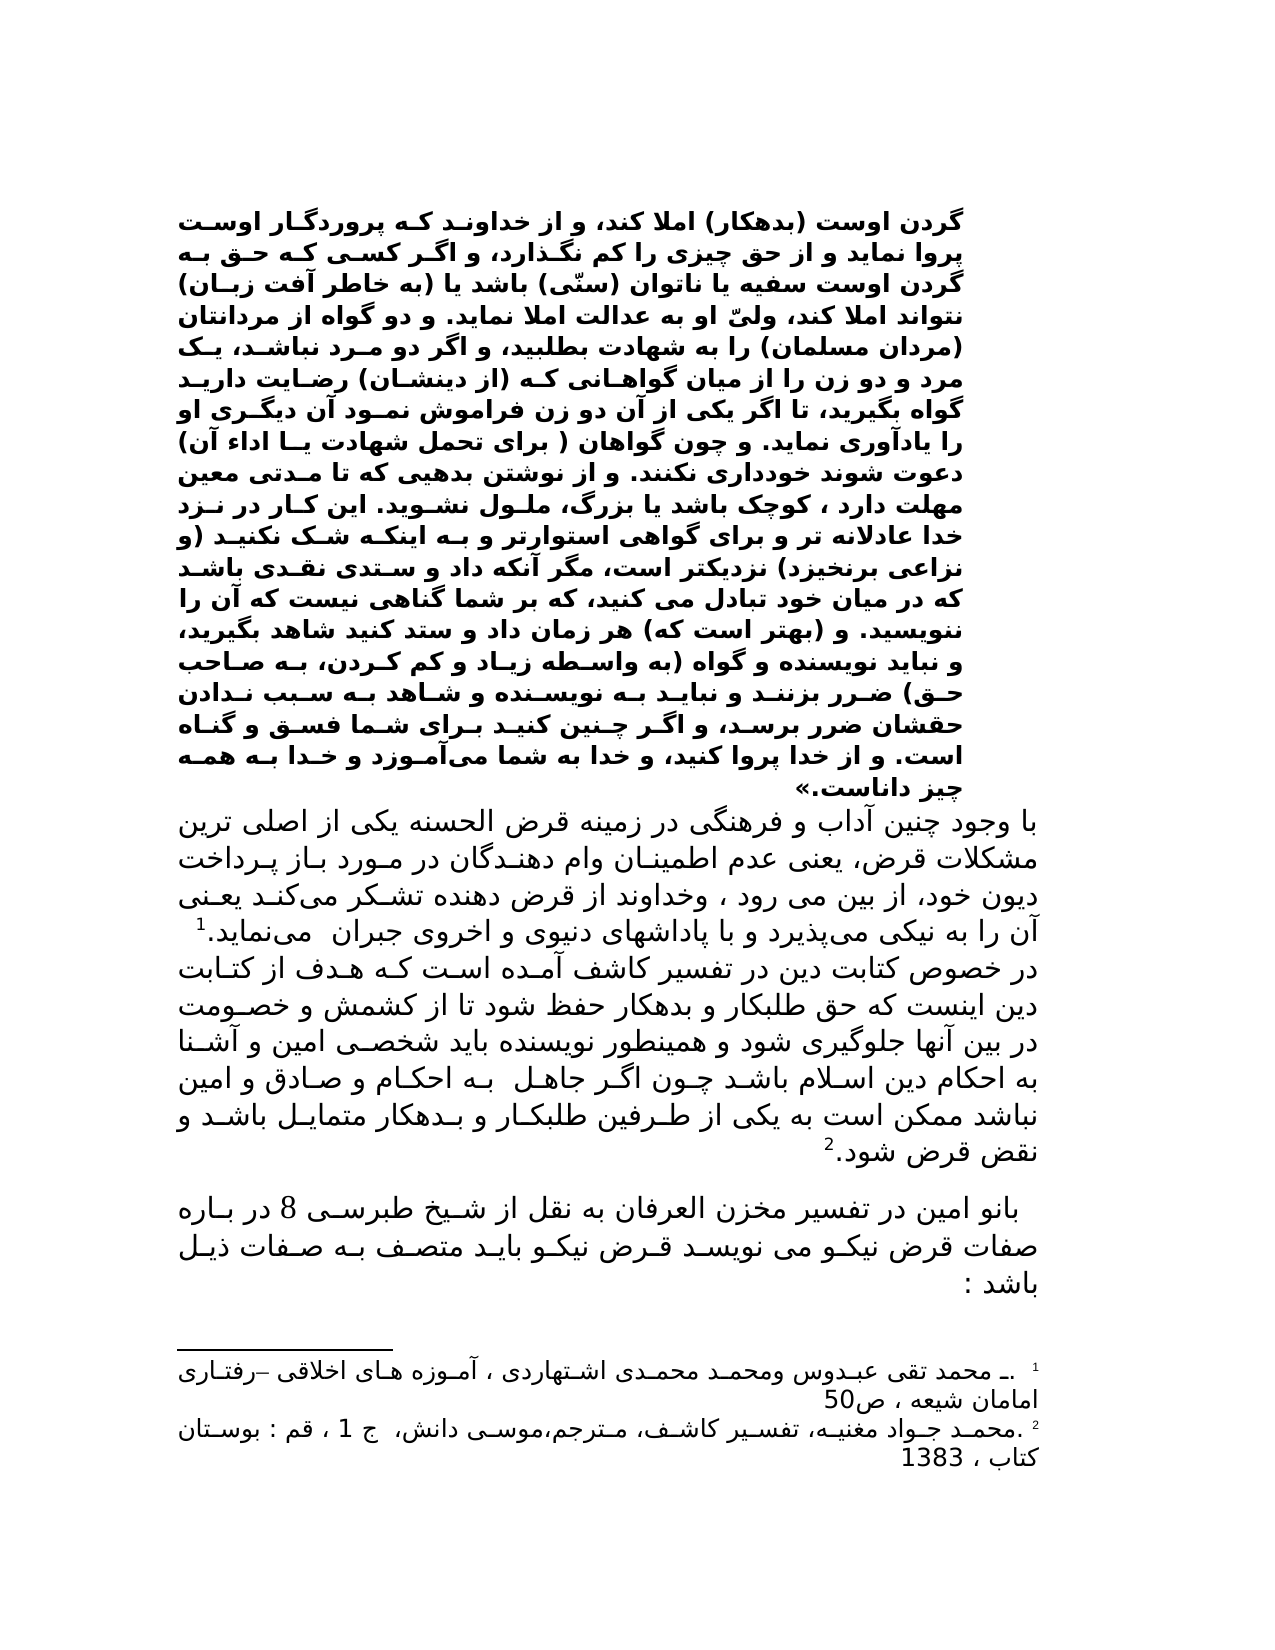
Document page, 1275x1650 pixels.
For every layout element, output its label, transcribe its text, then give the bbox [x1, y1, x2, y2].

text در خصوص کتابت دین در تفسیر کاشف آمده است که هدف از کتابت دین اینست که حق طلبکار و بدهکار حفظ شود تا از کشمش و خصومت در بین آنها جلوگیری شود و همینطور نویسنده باید شخصی امین و آشنا به احکام دین اسلام باشد چون اگر جاهل به احکام و صادق و امین نباشد ممکن است به یکی از طرفین طلبکار و بدهکار متمایل باشد و نقض قرض شود. [177, 951, 1039, 1168]
text با وجود چنین آداب و فرهنگی در زمینه قرض الحسنه یکی از اصلی ترین مشکلات قرض، یعنی عدم اطمینان وام دهندگان در مورد باز پرداخت دیون خود، از بین می رود ، وخداوند از قرض دهنده تشکر می‌کند یعنی آن را به نیکی می‌پذیرد و با پاداشهای دنیوی و اخروی جبران می‌نماید. [177, 804, 1039, 948]
text بانو امین در تفسیر مخزن العرفان به نقل از شیخ طبرسی در باره صفات قرض نیکو می نویسد قرض نیکو باید متصف به صفات ذیل باشد : [177, 1188, 1039, 1300]
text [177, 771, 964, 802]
